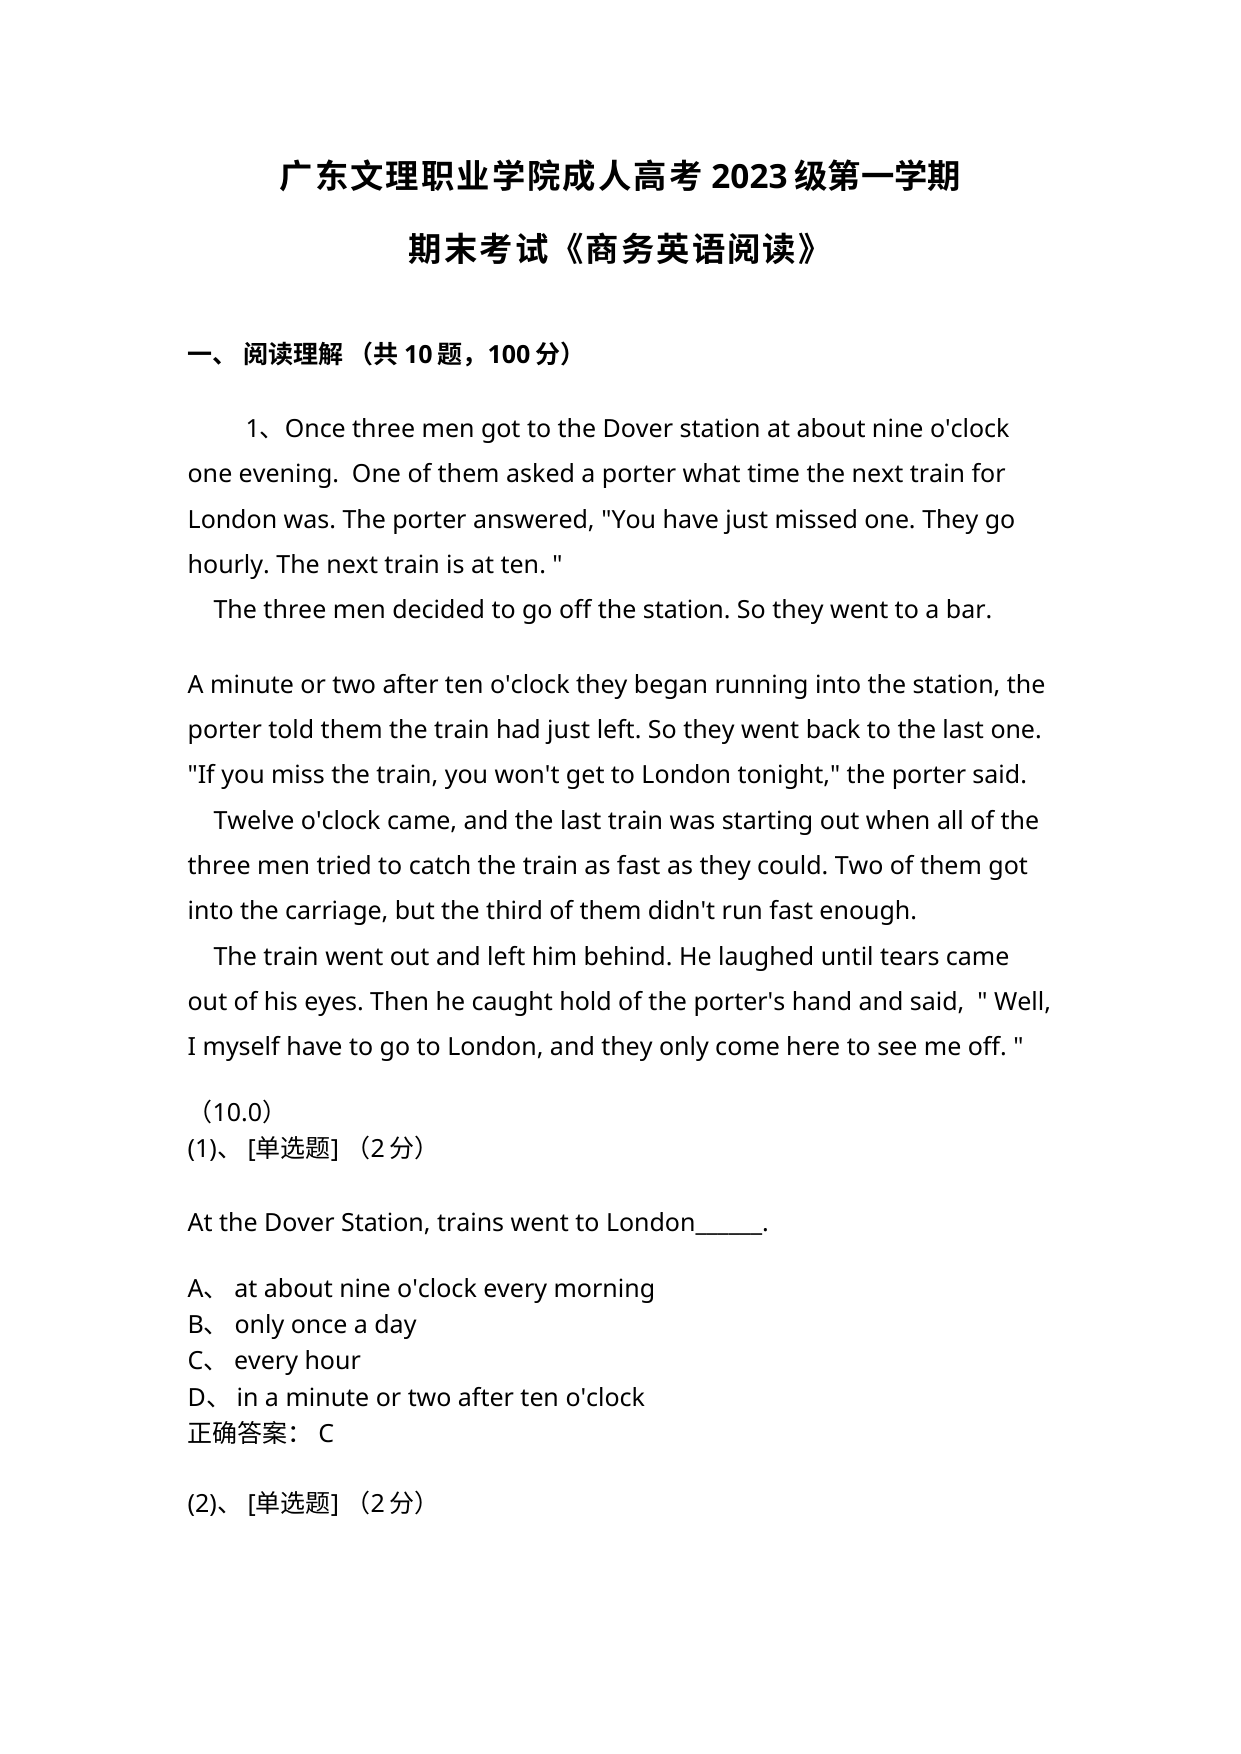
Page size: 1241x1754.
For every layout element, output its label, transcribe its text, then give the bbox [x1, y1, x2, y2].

text (2)、 [单选题] （2分） [187, 1484, 1053, 1520]
text D、 in a minute or two after ten o'clock [187, 1377, 1053, 1413]
text B、 only once a day [187, 1304, 1053, 1341]
text 1、Once three men got to the Dover station at about nine o'clock one evening. One of them asked a porter what time the next train for London was. The porter answered, "You have just missed one. They go hourly. The next train is at ten. " The three men decided to go off the station. So they went to a bar. [187, 399, 1053, 626]
subtitle 一、 阅读理解 （共10题，100分） [187, 334, 1053, 370]
text A、 at about nine o'clock every morning [187, 1268, 1053, 1304]
text 正确答案： C [187, 1413, 1053, 1449]
text 期末考试《商务英语阅读》 [187, 223, 1053, 271]
text A minute or two after ten o'clock they began running into the station, the porter told them the train had just left. So they went back to the last one. "If you miss the train, you won't get to London tonight," the porter said. Twelve o'clock came, and the last train was starting out when all of the three men tried to catch the train as fast as they could. Two of them got into the carriage, but the third of them didn't run fast enough. The train went out and left him behind. He laughed until tears came out of his eyes. Then he caught hold of the porter's hand and said, " Well, I myself have to go to London, and they only come here to see me off. " [187, 655, 1053, 1063]
text (1)、 [单选题] （2分） [187, 1128, 1053, 1165]
text 广东文理职业学院成人高考2023级第一学期 [187, 150, 1053, 198]
text （10.0） [187, 1092, 1053, 1128]
text C、 every hour [187, 1341, 1053, 1377]
text At the Dover Station, trains went to London______. [187, 1194, 1053, 1239]
